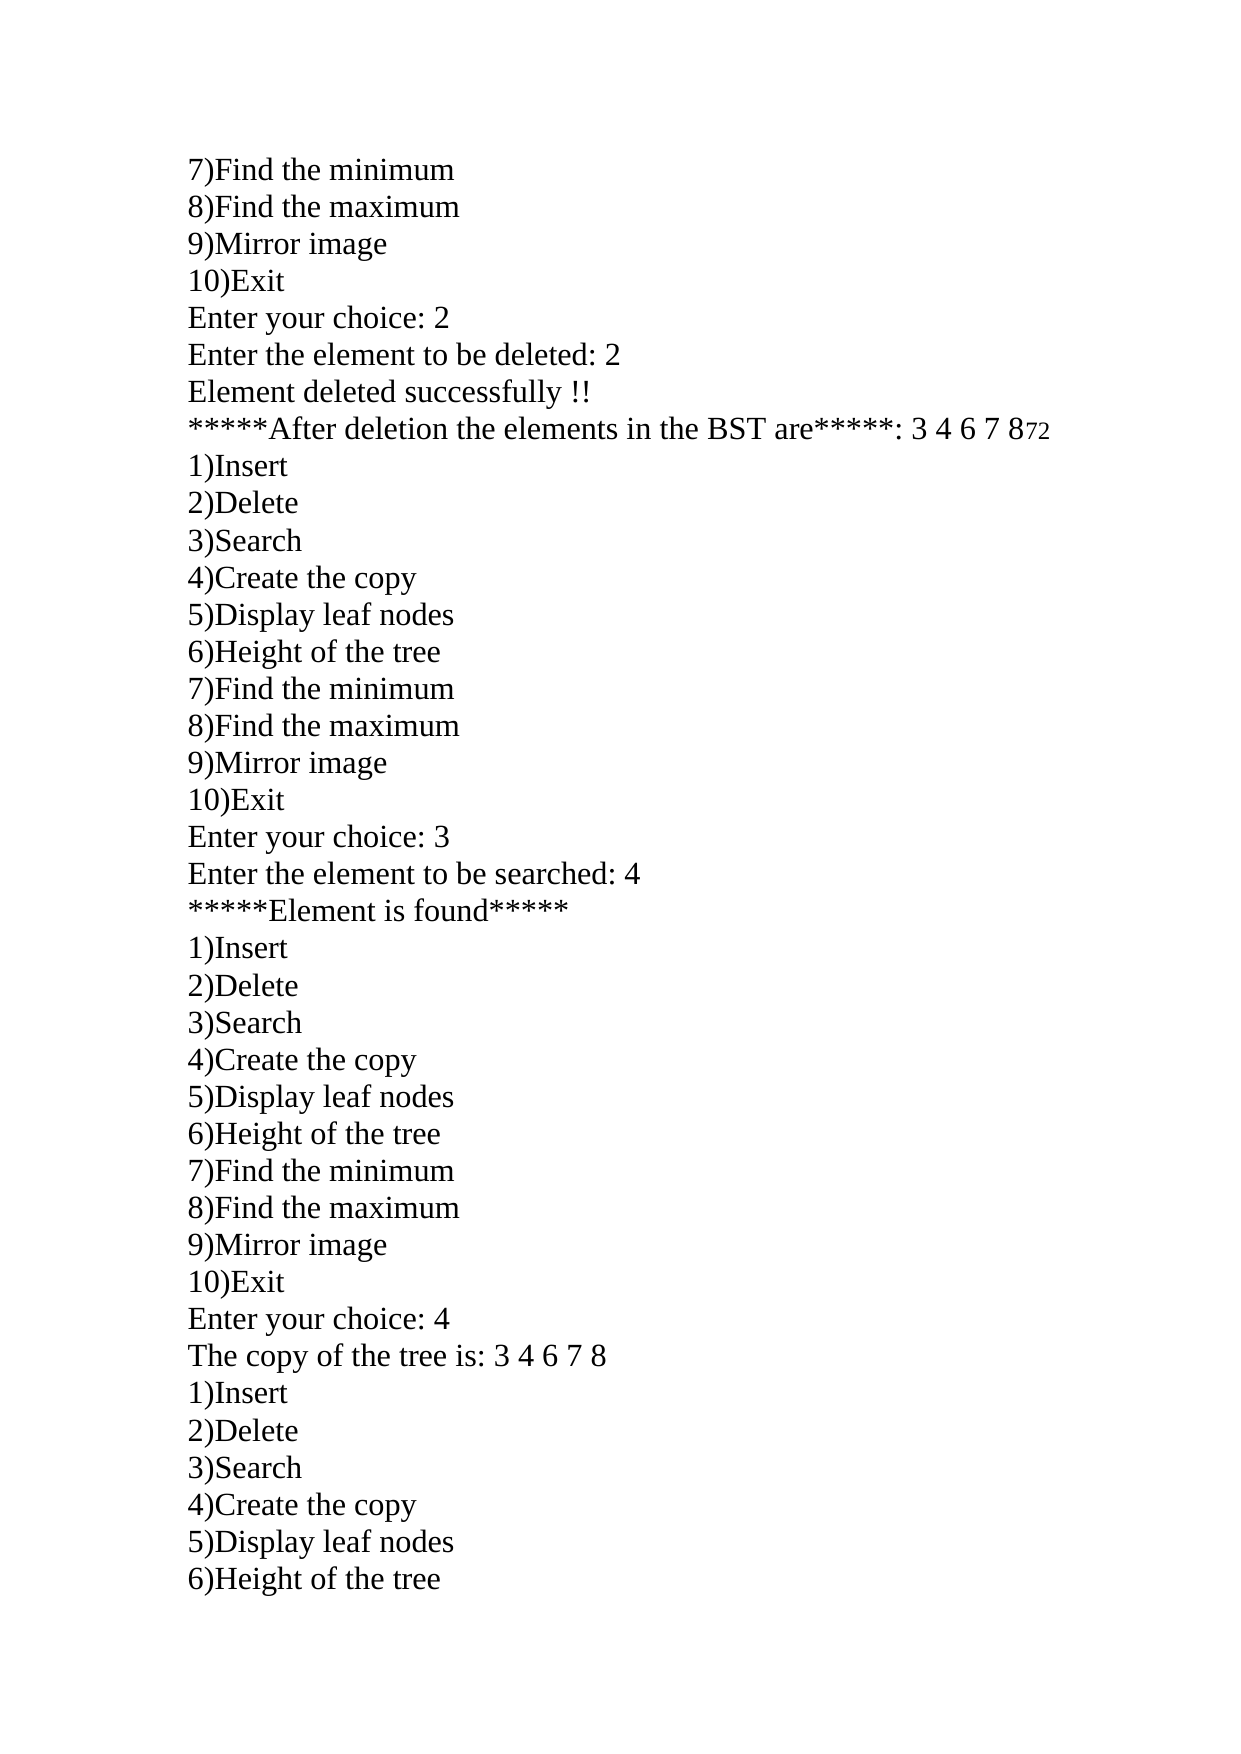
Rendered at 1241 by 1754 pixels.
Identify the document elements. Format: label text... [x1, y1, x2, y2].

text The copy of the tree is: 3 4 6 7 8 [187, 1337, 1053, 1374]
text 1)Insert [187, 447, 1053, 484]
text 3)Search [187, 1448, 1053, 1485]
text 6)Height of the tree [187, 1559, 1053, 1596]
text Enter the element to be searched: 4 [187, 854, 1053, 892]
text 9)Mirror image [187, 743, 1053, 780]
text Enter your choice: 4 [187, 1299, 1053, 1337]
text 7)Find the minimum [187, 150, 1053, 187]
text 2)Delete [187, 484, 1053, 521]
text 1)Insert [187, 929, 1053, 966]
text 10)Exit [187, 1262, 1053, 1299]
text 2)Delete [187, 1411, 1053, 1448]
text 8)Find the maximum [187, 1188, 1053, 1225]
text 7)Find the minimum [187, 1151, 1053, 1188]
text 8)Find the maximum [187, 706, 1053, 743]
text 5)Display leaf nodes [187, 1077, 1053, 1114]
text Enter your choice: 2 [187, 298, 1053, 335]
text *****After deletion the elements in the BST are*****: 3 4 6 7 872 [187, 409, 1053, 447]
text 7)Find the minimum [187, 669, 1053, 706]
text 4)Create the copy [187, 1040, 1053, 1077]
text 9)Mirror image [187, 1225, 1053, 1262]
text 2)Delete [187, 966, 1053, 1003]
text Enter the element to be deleted: 2 [187, 335, 1053, 372]
text *****Element is found***** [187, 892, 1053, 929]
text 6)Height of the tree [187, 632, 1053, 669]
text 3)Search [187, 1003, 1053, 1040]
text 6)Height of the tree [187, 1114, 1053, 1151]
text Enter your choice: 3 [187, 817, 1053, 854]
text 8)Find the maximum [187, 187, 1053, 224]
text 3)Search [187, 521, 1053, 558]
text 10)Exit [187, 261, 1053, 298]
text 5)Display leaf nodes [187, 595, 1053, 632]
text Element deleted successfully !! [187, 372, 1053, 409]
text 10)Exit [187, 780, 1053, 817]
text 4)Create the copy [187, 558, 1053, 595]
text 4)Create the copy [187, 1485, 1053, 1522]
text 1)Insert [187, 1374, 1053, 1411]
text 9)Mirror image [187, 224, 1053, 261]
text 5)Display leaf nodes [187, 1522, 1053, 1559]
